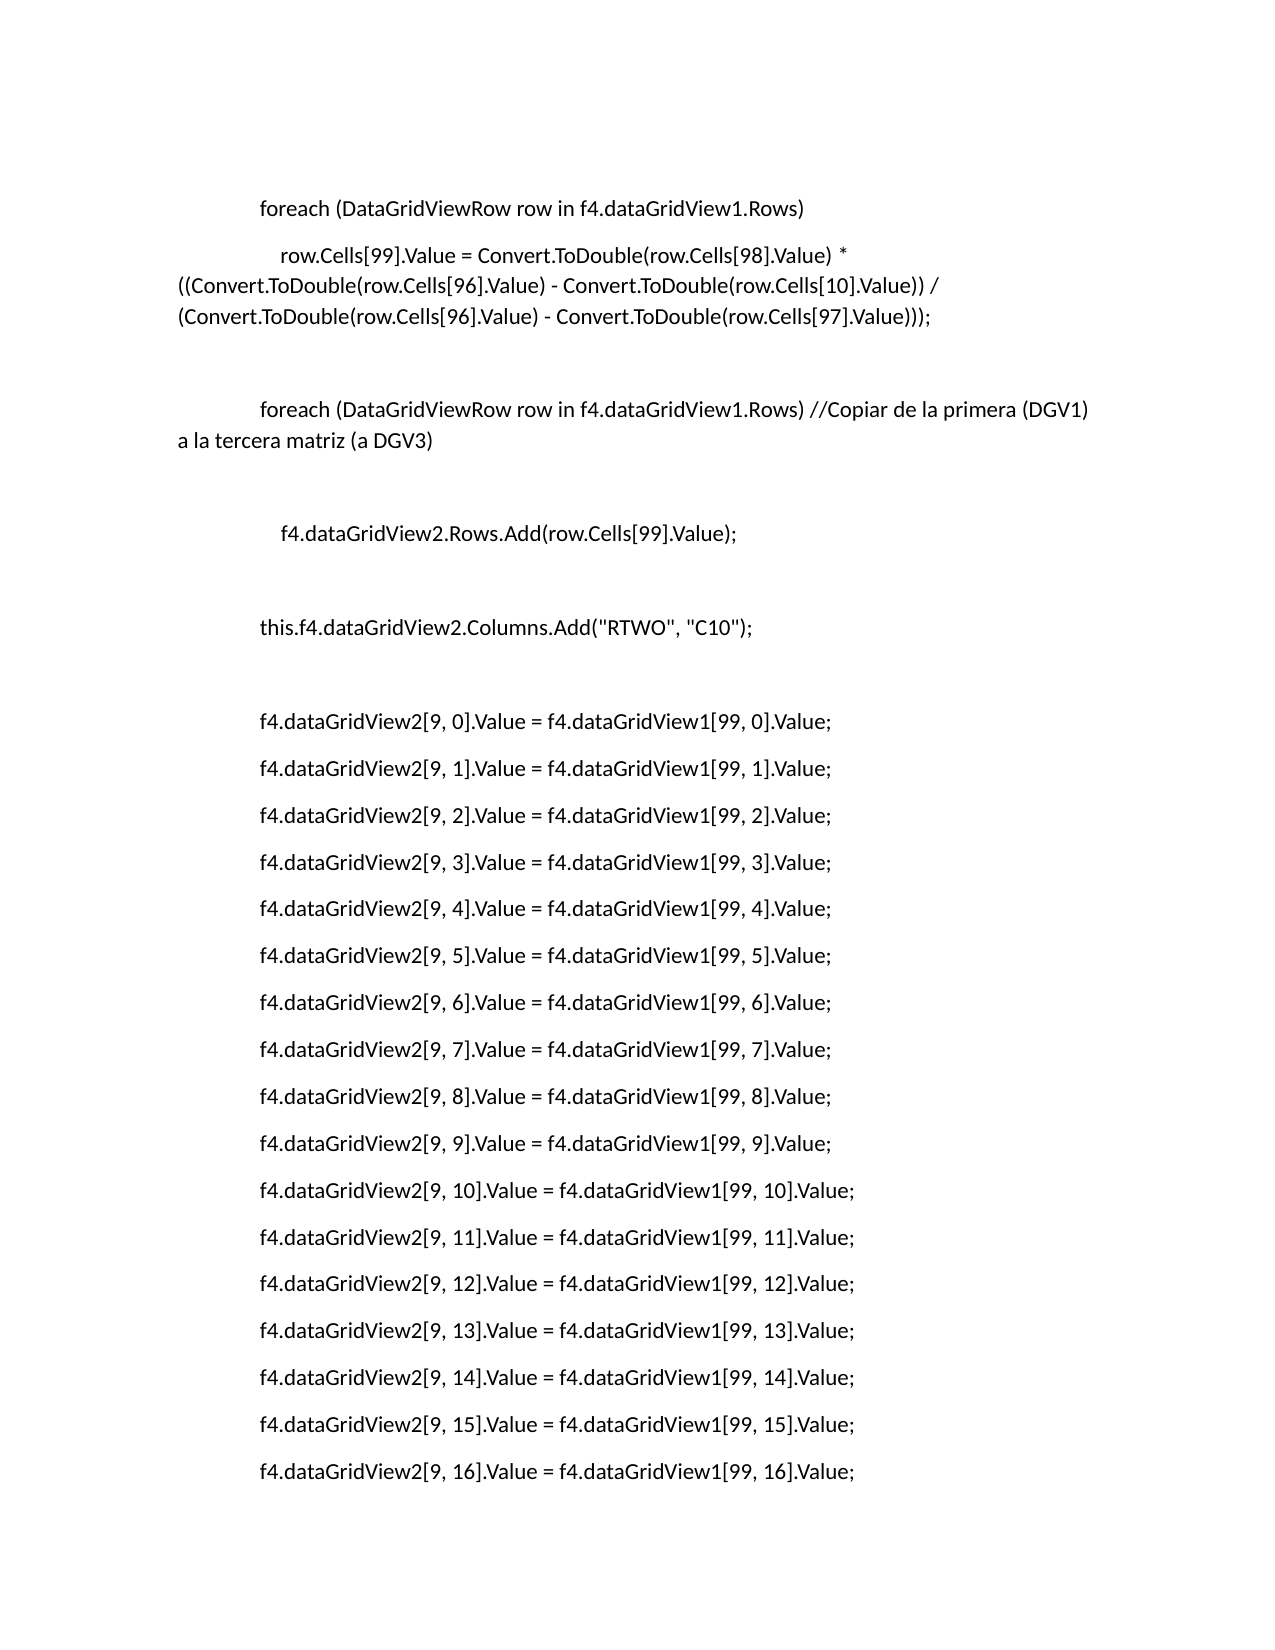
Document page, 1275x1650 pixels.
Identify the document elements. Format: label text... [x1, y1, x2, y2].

text f4.dataGridView2[9, 6].Value = f4.dataGridView1[99, 6].Value; [177, 988, 1098, 1016]
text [177, 194, 1098, 222]
text foreach (DataGridViewRow row in f4.dataGridView1.Rows) //Copiar de la primera (DGV1) a la tercera matriz (a DGV3) [177, 396, 1098, 454]
text f4.dataGridView2[9, 5].Value = f4.dataGridView1[99, 5].Value; [177, 941, 1098, 969]
text f4.dataGridView2[9, 12].Value = f4.dataGridView1[99, 12].Value; [177, 1269, 1098, 1297]
text f4.dataGridView2[9, 11].Value = f4.dataGridView1[99, 11].Value; [177, 1223, 1098, 1251]
text f4.dataGridView2[9, 3].Value = f4.dataGridView1[99, 3].Value; [177, 848, 1098, 876]
text f4.dataGridView2[9, 8].Value = f4.dataGridView1[99, 8].Value; [177, 1082, 1098, 1110]
text f4.dataGridView2[9, 14].Value = f4.dataGridView1[99, 14].Value; [177, 1363, 1098, 1391]
text f4.dataGridView2[9, 0].Value = f4.dataGridView1[99, 0].Value; [177, 707, 1098, 735]
text f4.dataGridView2.Rows.Add(row.Cells[99].Value); [177, 519, 1098, 547]
text f4.dataGridView2[9, 16].Value = f4.dataGridView1[99, 16].Value; [177, 1457, 1098, 1485]
text this.f4.dataGridView2.Columns.Add("RTWO", "C10"); [177, 613, 1098, 641]
text f4.dataGridView2[9, 7].Value = f4.dataGridView1[99, 7].Value; [177, 1035, 1098, 1063]
text f4.dataGridView2[9, 15].Value = f4.dataGridView1[99, 15].Value; [177, 1410, 1098, 1438]
text f4.dataGridView2[9, 10].Value = f4.dataGridView1[99, 10].Value; [177, 1176, 1098, 1204]
text row.Cells[99].Value = Convert.ToDouble(row.Cells[98].Value) * ((Convert.ToDouble(row.Cells[96].Value) - Convert.ToDouble(row.Cells[10].Value)) / (Convert.ToDouble(row.Cells[96].Value) - Convert.ToDouble(row.Cells[97].Value))); [177, 241, 1098, 330]
text f4.dataGridView2[9, 4].Value = f4.dataGridView1[99, 4].Value; [177, 894, 1098, 922]
text f4.dataGridView2[9, 9].Value = f4.dataGridView1[99, 9].Value; [177, 1129, 1098, 1157]
text f4.dataGridView2[9, 2].Value = f4.dataGridView1[99, 2].Value; [177, 801, 1098, 829]
text f4.dataGridView2[9, 1].Value = f4.dataGridView1[99, 1].Value; [177, 754, 1098, 782]
text f4.dataGridView2[9, 13].Value = f4.dataGridView1[99, 13].Value; [177, 1316, 1098, 1344]
